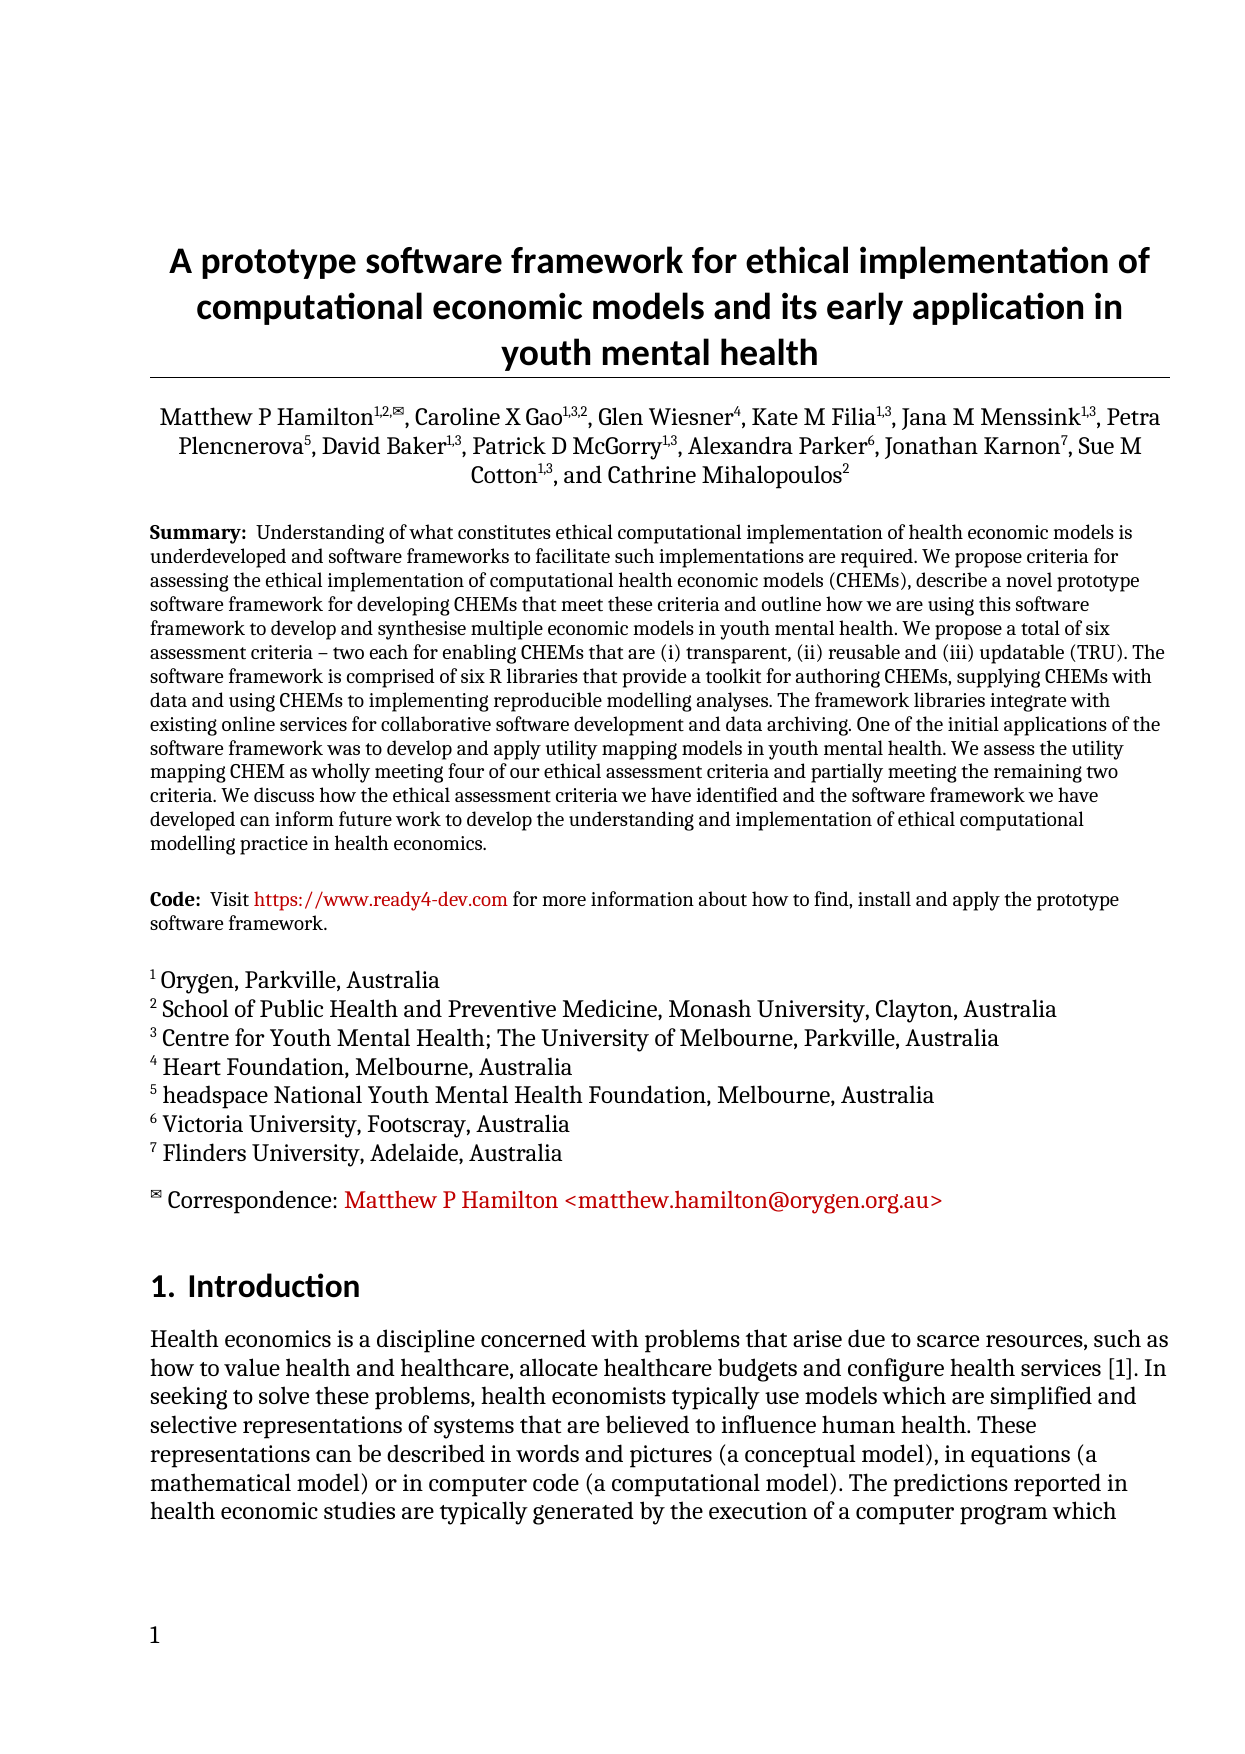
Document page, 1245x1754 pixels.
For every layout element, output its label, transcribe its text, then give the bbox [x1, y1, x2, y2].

text Code: Visit https://www.ready4-dev.com for more information about how to find, install and apply the prototype software framework. [150, 887, 1170, 935]
text Summary: Understanding of what constitutes ethical computational implementation of health economic models is underdeveloped and software frameworks to facilitate such implementations are required. We propose criteria for assessing the ethical implementation of computational health economic models (CHEMs), describe a novel prototype software framework for developing CHEMs that meet these criteria and outline how we are using this software framework to develop and synthesise multiple economic models in youth mental health. We propose a total of six assessment criteria – two each for enabling CHEMs that are (i) transparent, (ii) reusable and (iii) updatable (TRU). The software framework is comprised of six R libraries that provide a toolkit for authoring CHEMs, supplying CHEMs with data and using CHEMs to implementing reproducible modelling analyses. The framework libraries integrate with existing online services for collaborative software development and data archiving. One of the initial applications of the software framework was to develop and apply utility mapping models in youth mental health. We assess the utility mapping CHEM as wholly meeting four of our ethical assessment criteria and partially meeting the remaining two criteria. We discuss how the ethical assessment criteria we have identified and the software framework we have developed can inform future work to develop the understanding and implementation of ethical computational modelling practice in health economics. [150, 521, 1170, 856]
text Matthew P Hamilton1,2,✉, Caroline X Gao1,3,2, Glen Wiesner4, Kate M Filia1,3, Jana M Menssink1,3, Petra Plencnerova5, David Baker1,3, Patrick D McGorry1,3, Alexandra Parker6, Jonathan Karnon7, Sue M Cotton1,3, and Cathrine Mihalopoulos2 [150, 403, 1170, 489]
subtitle Introduction [150, 1265, 1170, 1306]
text 1 Orygen, Parkville, Australia 2 School of Public Health and Preventive Medicine, Monash University, Clayton, Australia 3 Centre for Youth Mental Health; The University of Melbourne, Parkville, Australia 4 Heart Foundation, Melbourne, Australia 5 headspace National Youth Mental Health Foundation, Melbourne, Australia 6 Victoria University, Footscray, Australia 7 Flinders University, Adelaide, Australia [150, 966, 1170, 1168]
text ✉ Correspondence: Matthew P Hamilton <> [150, 1186, 1170, 1215]
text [150, 1325, 1170, 1526]
title A prototype software framework for ethical implementation of computational economic models and its early application in youth mental health [150, 237, 1170, 377]
